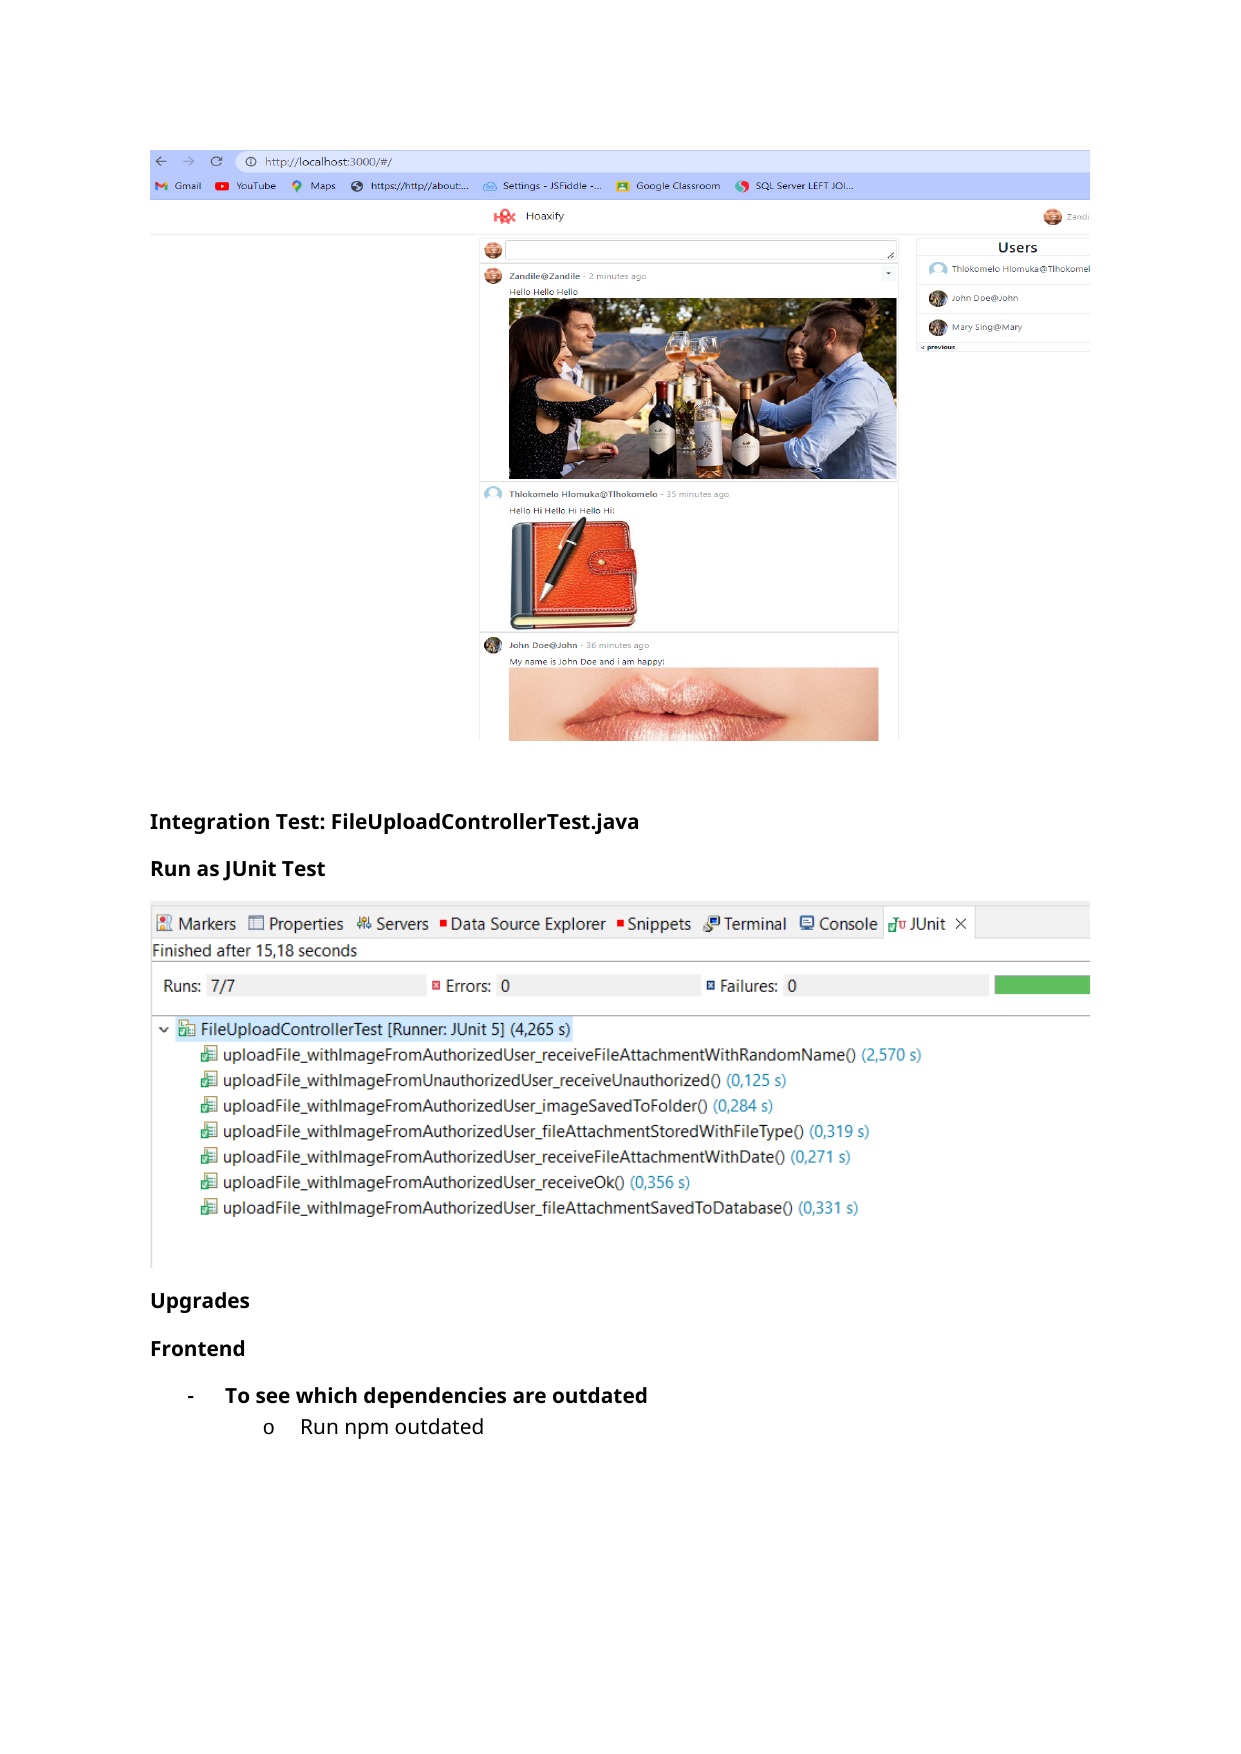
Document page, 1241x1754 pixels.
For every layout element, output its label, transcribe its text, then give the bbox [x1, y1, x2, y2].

text Integration Test: FileUploadControllerTest.java [150, 807, 1090, 836]
list To see which dependencies are outdated [187, 1381, 1090, 1410]
picture [150, 150, 1091, 741]
text Run as JUnit Test [150, 854, 1090, 883]
text Frontend [150, 1334, 1090, 1362]
text Upgrades [150, 1287, 1090, 1315]
picture [150, 901, 1091, 1268]
list Run npm outdated [262, 1412, 1090, 1440]
